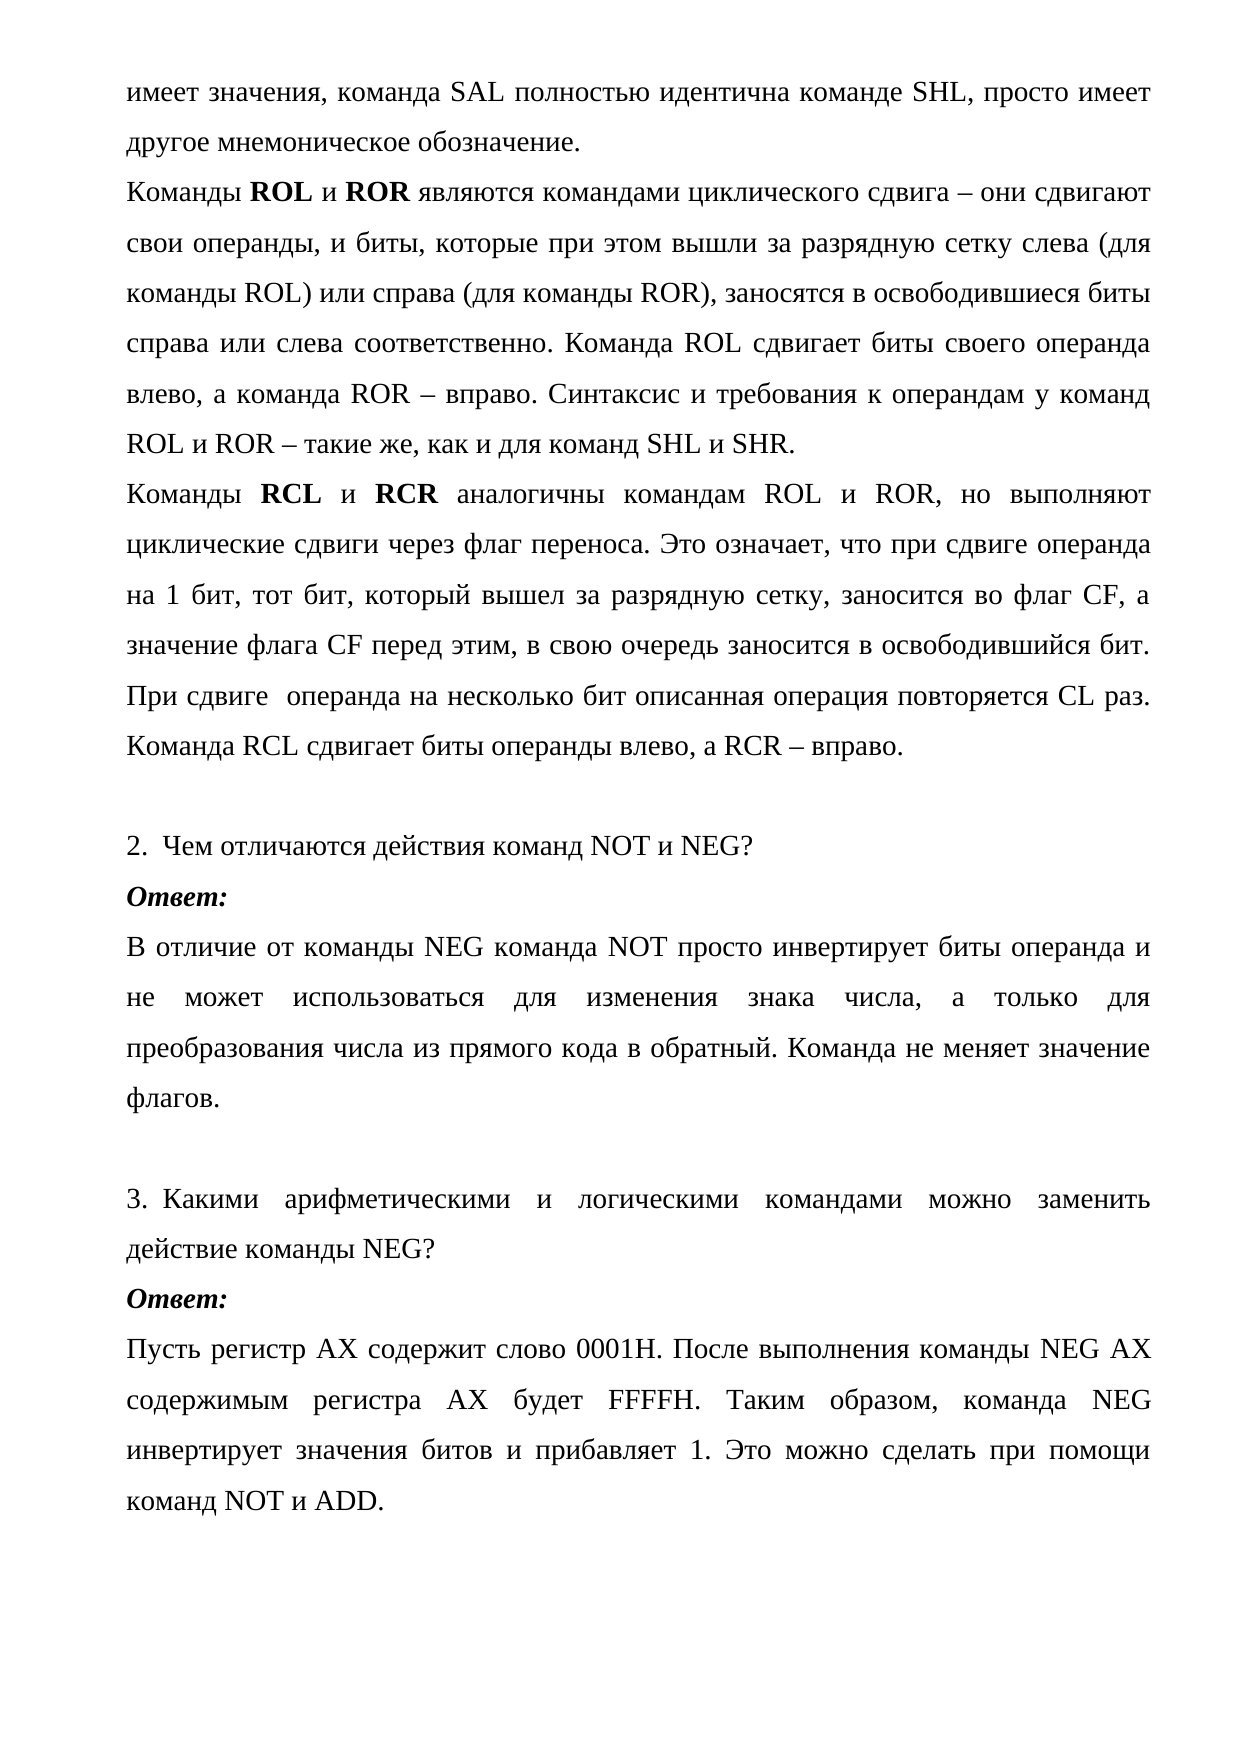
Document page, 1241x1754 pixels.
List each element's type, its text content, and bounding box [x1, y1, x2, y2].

text Команды ROL и ROR являются командами циклического сдвига – они сдвигают свои операнды, и биты, которые при этом вышли за разрядную сетку слева (для команды ROL) или справа (для команды ROR), заносятся в освободившиеся биты справа или слева соответственно. Команда ROL сдвигает биты своего операнда влево, а команда ROR – вправо. Синтаксис и требования к операндам у команд ROL и ROR – такие же, как и для команд SHL и SHR. [126, 174, 1152, 459]
text Ответ: [126, 1281, 1152, 1315]
text Пусть регистр AX содержит слово 0001H. После выполнения команды NEG AX содержимым регистра AX будет FFFFH. Таким образом, команда NEG инвертирует значения битов и прибавляет 1. Это можно сделать при помощи команд NOT и ADD. [126, 1332, 1152, 1516]
text 3. Какими арифметическими и логическими командами можно заменить действие команды NEG? [126, 1181, 1152, 1264]
text Команды RCL и RCR аналогичны командам ROL и ROR, но выполняют циклические сдвиги через флаг переноса. Это означает, что при сдвиге операнда на 1 бит, тот бит, который вышел за разрядную сетку, заносится во флаг CF, а значение флага CF перед этим, в свою очередь заносится в освободившийся бит. При сдвиге операнда на несколько бит описанная операция повторяется CL раз. Команда RCL сдвигает биты операнды влево, а RCR – вправо. [126, 476, 1152, 761]
text 2. Чем отличаются действия команд NOT и NEG? [126, 828, 1152, 862]
text В отличие от команды NEG команда NOT просто инвертирует биты операнда и не может использоваться для изменения знака числа, а только для преобразования числа из прямого кода в обратный. Команда не меняет значение флагов. [126, 929, 1152, 1114]
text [126, 74, 1152, 158]
text Ответ: [126, 879, 1152, 912]
